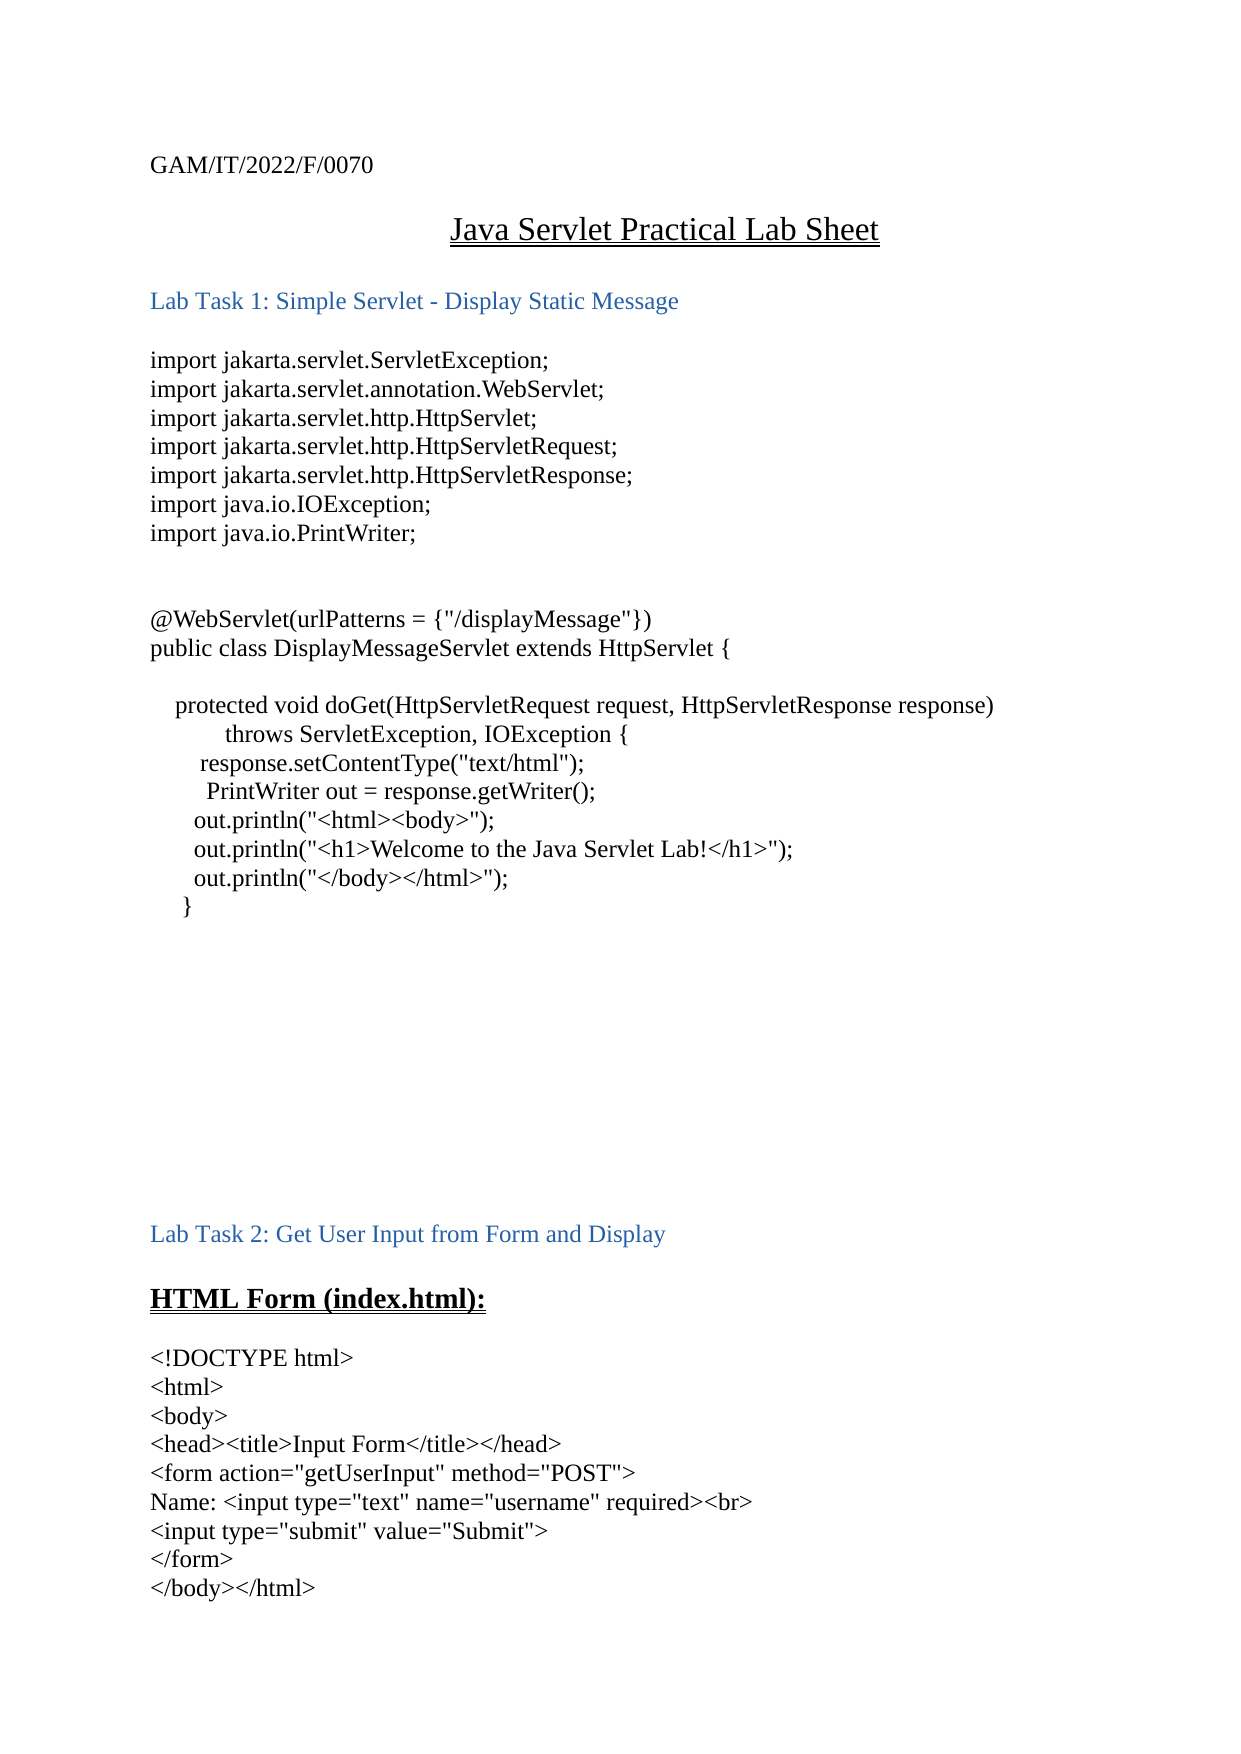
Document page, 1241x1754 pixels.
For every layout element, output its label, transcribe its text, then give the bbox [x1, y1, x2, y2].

text } [150, 891, 1090, 920]
text throws ServletException, IOException { [150, 719, 1090, 748]
text <input type="submit" value="Submit"> [150, 1516, 1090, 1544]
text Lab Task 1: Simple Servlet - Display Static Message [150, 286, 1090, 315]
text <body> [150, 1401, 1090, 1429]
text HTML Form (index.html): [150, 1281, 1090, 1314]
text Java Servlet Practical Lab Sheet [150, 209, 1090, 248]
text Lab Task 2: Get User Input from Form and Display [150, 1219, 1090, 1247]
text </form> [150, 1544, 1090, 1573]
text out.println("</body></html>"); [150, 863, 1090, 891]
text <html> [150, 1372, 1090, 1401]
text import java.io.PrintWriter; [150, 518, 1090, 546]
text protected void doGet(HttpServletRequest request, HttpServletResponse response) [150, 690, 1090, 719]
text import jakarta.servlet.http.HttpServletRequest; [150, 431, 1090, 460]
text </body></html> [150, 1573, 1090, 1602]
text @WebServlet(urlPatterns = {"/displayMessage"}) [150, 604, 1090, 633]
text import jakarta.servlet.http.HttpServlet; [150, 403, 1090, 431]
text response.setContentType("text/html"); [150, 748, 1090, 776]
text public class DisplayMessageServlet extends HttpServlet { [150, 633, 1090, 661]
text PrintWriter out = response.getWriter(); [150, 776, 1090, 805]
text <!DOCTYPE html> [150, 1343, 1090, 1372]
text import jakarta.servlet.http.HttpServletResponse; [150, 460, 1090, 489]
text out.println("<h1>Welcome to the Java Servlet Lab!</h1>"); [150, 834, 1090, 863]
text out.println("<html><body>"); [150, 805, 1090, 834]
text Name: <input type="text" name="username" required><br> [150, 1487, 1090, 1516]
text <head><title>Input Form</title></head> [150, 1429, 1090, 1458]
text GAM/IT/2022/F/0070 [150, 150, 1090, 179]
text import java.io.IOException; [150, 489, 1090, 518]
text import jakarta.servlet.annotation.WebServlet; [150, 374, 1090, 403]
text <form action="getUserInput" method="POST"> [150, 1458, 1090, 1487]
text import jakarta.servlet.ServletException; [150, 345, 1090, 374]
